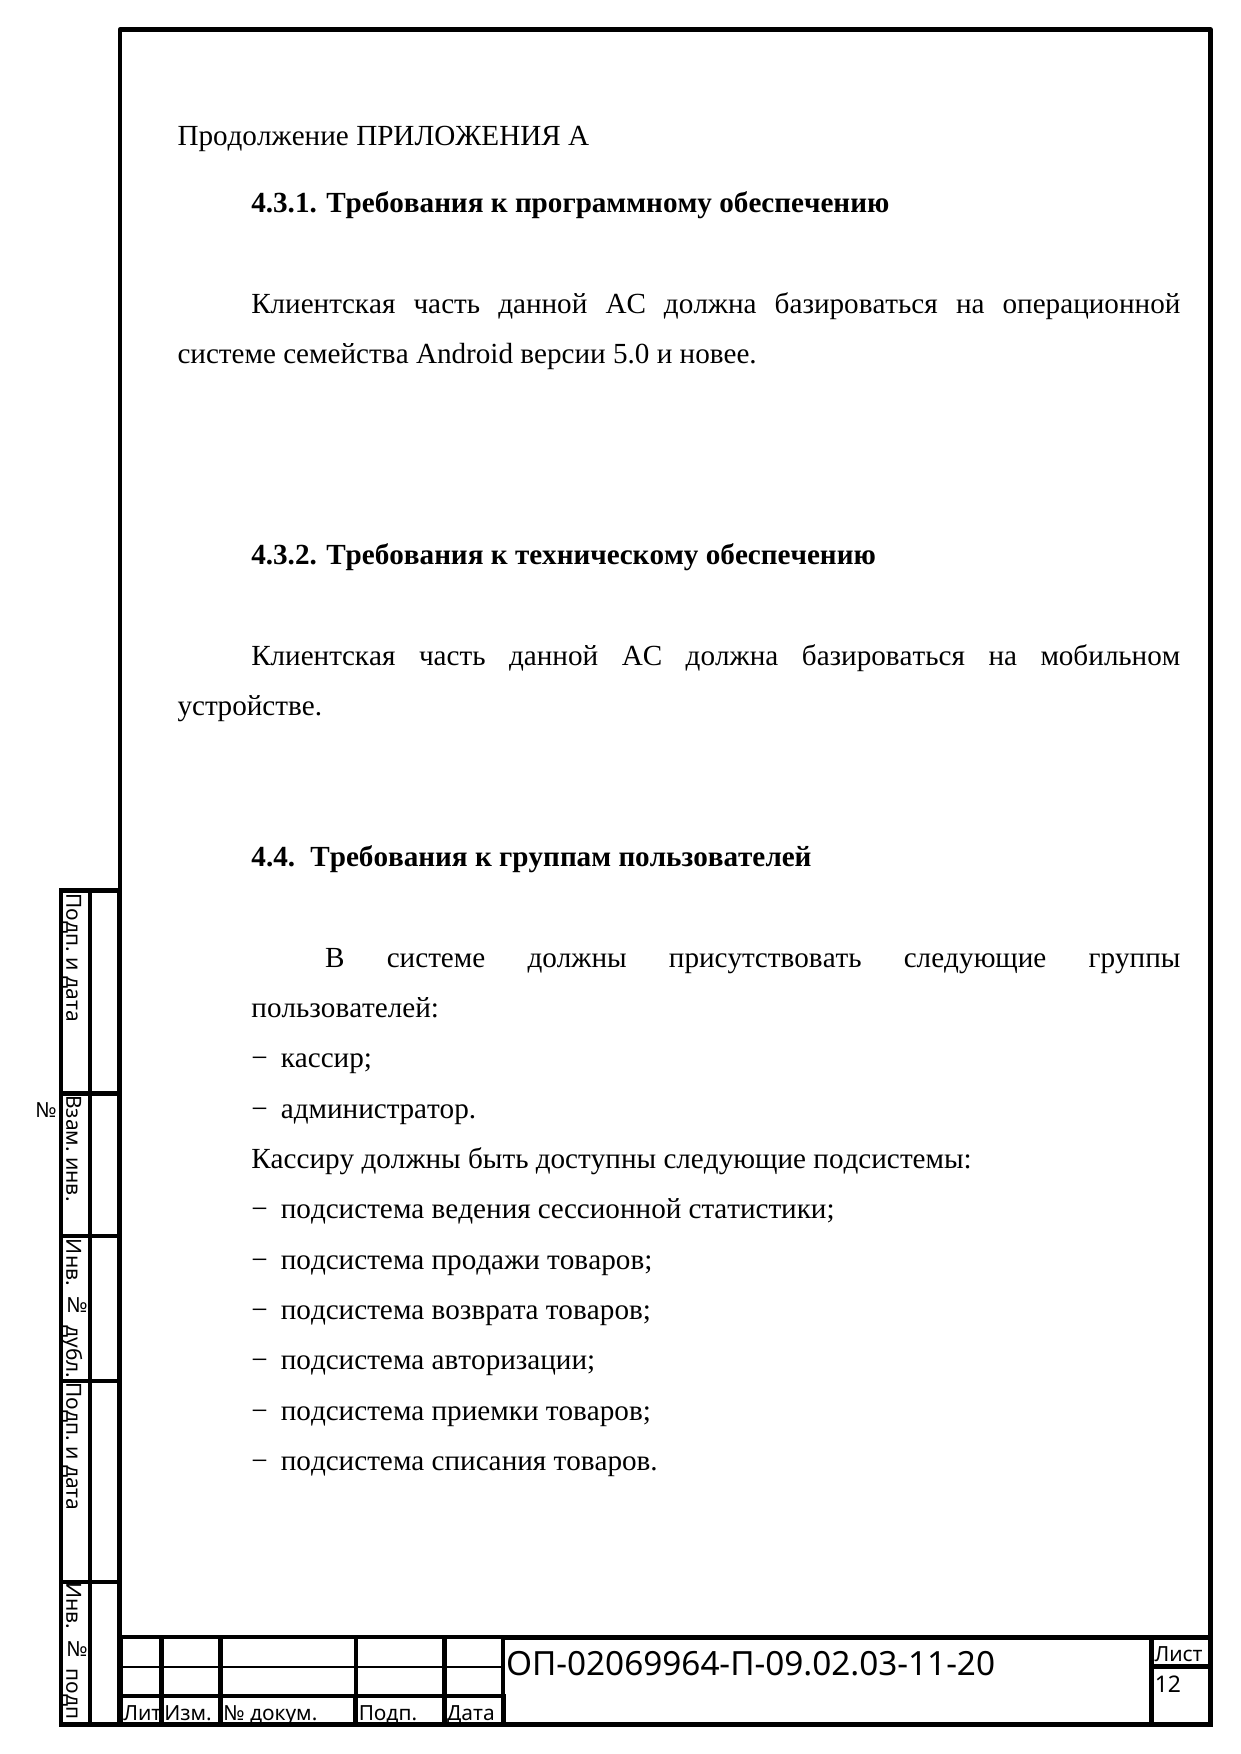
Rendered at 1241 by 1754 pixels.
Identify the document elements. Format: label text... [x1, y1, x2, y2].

list Требования к техническому обеспечению [251, 537, 1181, 571]
list подсистема возврата товаров; [177, 1292, 1181, 1326]
list подсистема списания товаров. [177, 1443, 1181, 1477]
list подсистема приемки товаров; [177, 1393, 1181, 1426]
list Требования к программному обеспечению [251, 185, 1181, 219]
list администратор. [177, 1091, 1181, 1124]
list подсистема авторизации; [177, 1342, 1181, 1376]
text Клиентская часть данной АС должна базироваться на операционной системе семейства Android версии 5.0 и новее. [177, 286, 1181, 370]
list В системе должны присутствовать следующие группы пользователей: [251, 940, 1181, 1024]
list подсистема продажи товаров; [177, 1242, 1181, 1275]
text Продолжение ПРИЛОЖЕНИЯ А [177, 118, 1181, 152]
list кассир; [177, 1041, 1181, 1074]
list Требования к группам пользователей [177, 839, 1181, 873]
text Клиентская часть данной АС должна базироваться на мобильном устройстве. [177, 638, 1181, 722]
list Кассиру должны быть доступны следующие подсистемы: [177, 1141, 1181, 1175]
list подсистема ведения сессионной статистики; [177, 1191, 1181, 1225]
